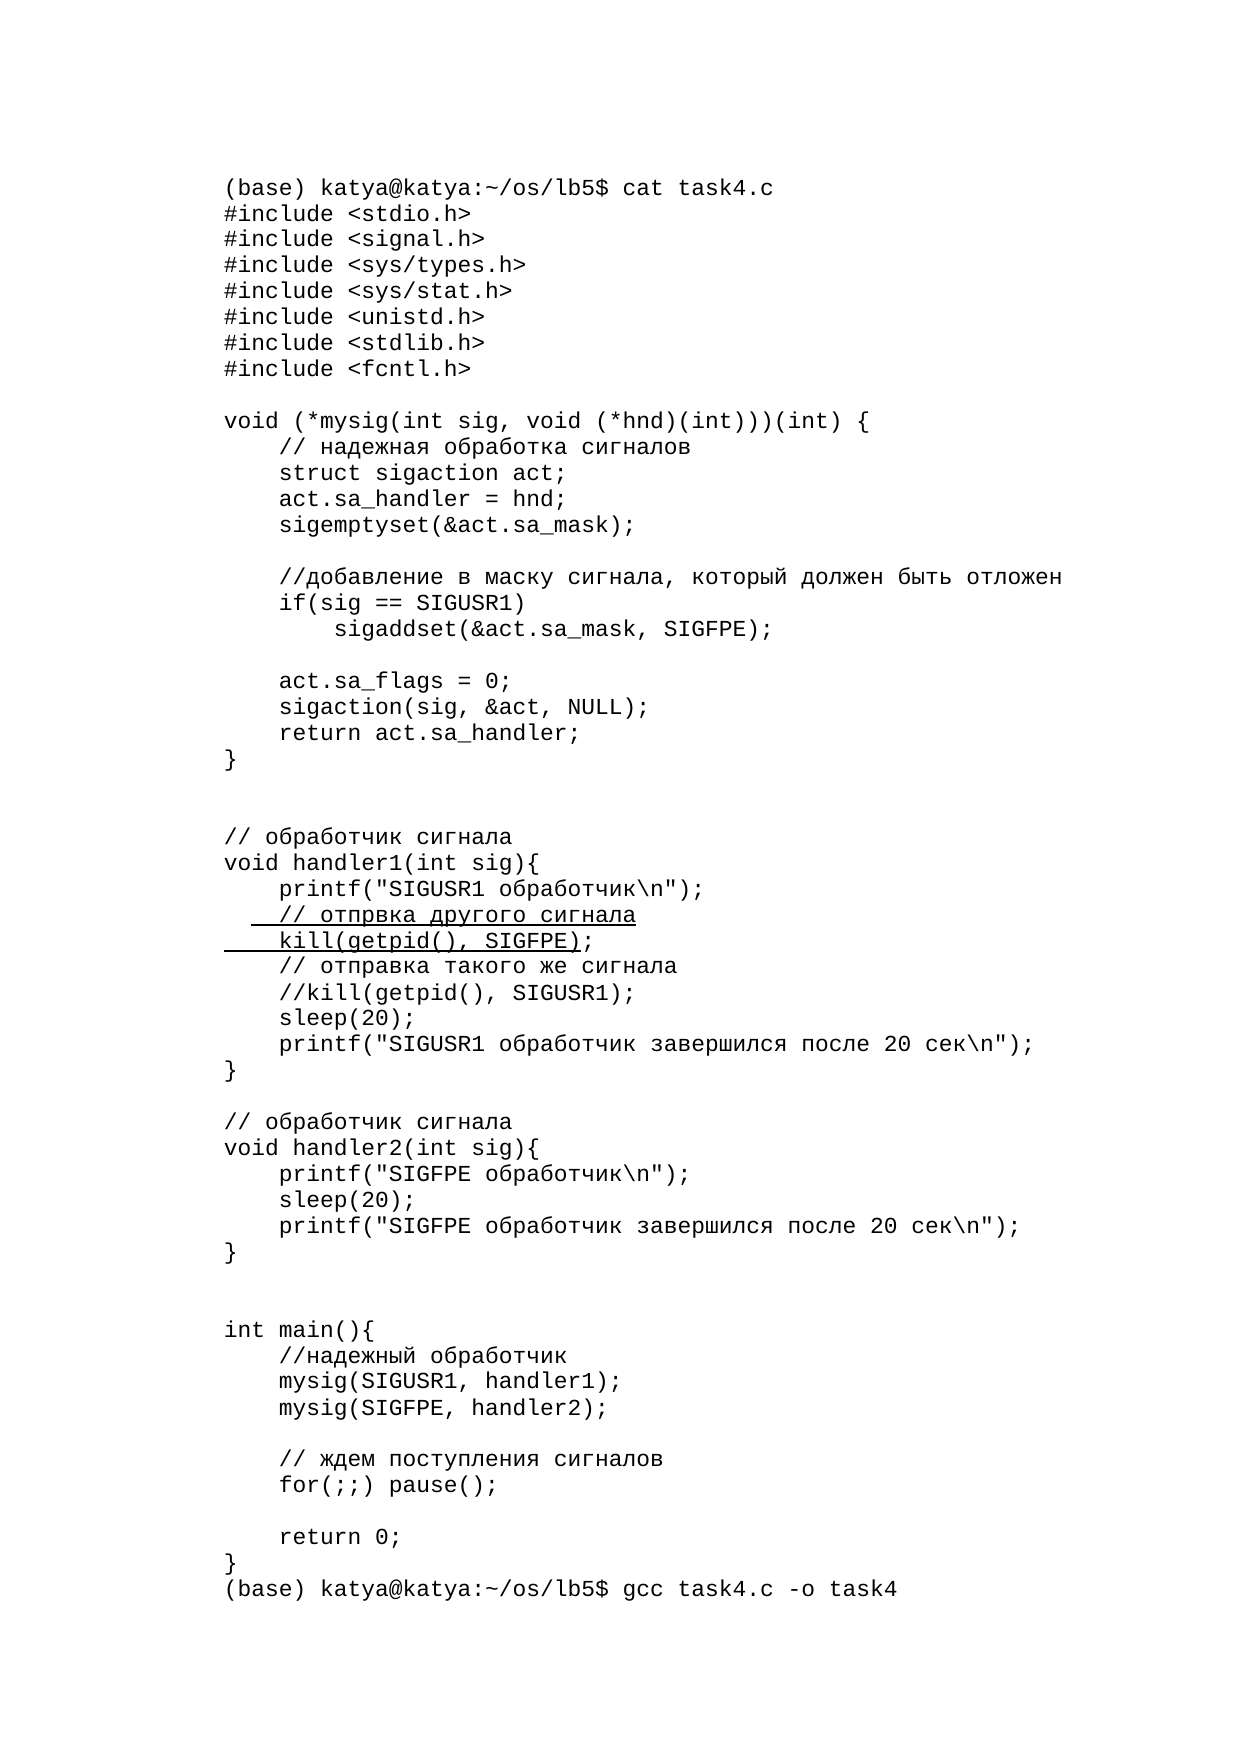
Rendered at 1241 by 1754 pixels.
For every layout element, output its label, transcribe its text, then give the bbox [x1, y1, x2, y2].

text printf("SIGUSR1 обработчик завершился после 20 сек\n"); [150, 1033, 1090, 1059]
text sleep(20); [150, 1188, 1090, 1214]
text mysig(SIGUSR1, handler1); [150, 1370, 1090, 1396]
text kill(getpid(), SIGFPE); [150, 929, 1090, 955]
text printf("SIGFPE обработчик завершился после 20 сек\n"); [150, 1214, 1090, 1240]
text for(;;) pause(); [150, 1474, 1090, 1499]
text // обработчик сигнала [150, 825, 1090, 851]
text #include <fcntl.h> [150, 357, 1090, 383]
text return act.sa_handler; [150, 721, 1090, 747]
text #include <sys/types.h> [150, 254, 1090, 280]
text } [150, 1551, 1090, 1577]
text return 0; [150, 1526, 1090, 1551]
text act.sa_handler = hnd; [150, 487, 1090, 513]
text //надежный обработчик [150, 1344, 1090, 1370]
text (base) katya@katya:~/os/lb5$ gcc task4.c -o task4 [150, 1577, 1090, 1603]
text printf("SIGFPE обработчик\n"); [150, 1162, 1090, 1188]
text // отправка такого же сигнала [150, 955, 1090, 981]
text sigemptyset(&act.sa_mask); [150, 513, 1090, 539]
text printf("SIGUSR1 обработчик\n"); [150, 877, 1090, 903]
text (base) katya@katya:~/os/lb5$ cat task4.c [150, 176, 1090, 202]
text } [150, 1240, 1090, 1266]
text sigaction(sig, &act, NULL); [150, 696, 1090, 721]
text void (*mysig(int sig, void (*hnd)(int)))(int) { [150, 409, 1090, 435]
text // отпрвка другого сигнала [150, 903, 1090, 929]
text struct sigaction act; [150, 461, 1090, 487]
text #include <signal.h> [150, 228, 1090, 254]
text sigaddset(&act.sa_mask, SIGFPE); [150, 617, 1090, 643]
text #include <stdlib.h> [150, 332, 1090, 357]
text //добавление в маску сигнала, который должен быть отложен [150, 565, 1090, 591]
text void handler2(int sig){ [150, 1136, 1090, 1162]
text } [150, 1059, 1090, 1084]
text act.sa_flags = 0; [150, 669, 1090, 696]
text #include <stdio.h> [150, 202, 1090, 228]
text #include <sys/stat.h> [150, 280, 1090, 306]
text //kill(getpid(), SIGUSR1); [150, 981, 1090, 1007]
text mysig(SIGFPE, handler2); [150, 1396, 1090, 1422]
text // надежная обработка сигналов [150, 435, 1090, 461]
text #include <unistd.h> [150, 306, 1090, 332]
text sleep(20); [150, 1007, 1090, 1033]
text if(sig == SIGUSR1) [150, 591, 1090, 617]
text } [150, 747, 1090, 773]
text void handler1(int sig){ [150, 851, 1090, 877]
text // ждем поступления сигналов [150, 1448, 1090, 1474]
text // обработчик сигнала [150, 1111, 1090, 1136]
text int main(){ [150, 1318, 1090, 1344]
